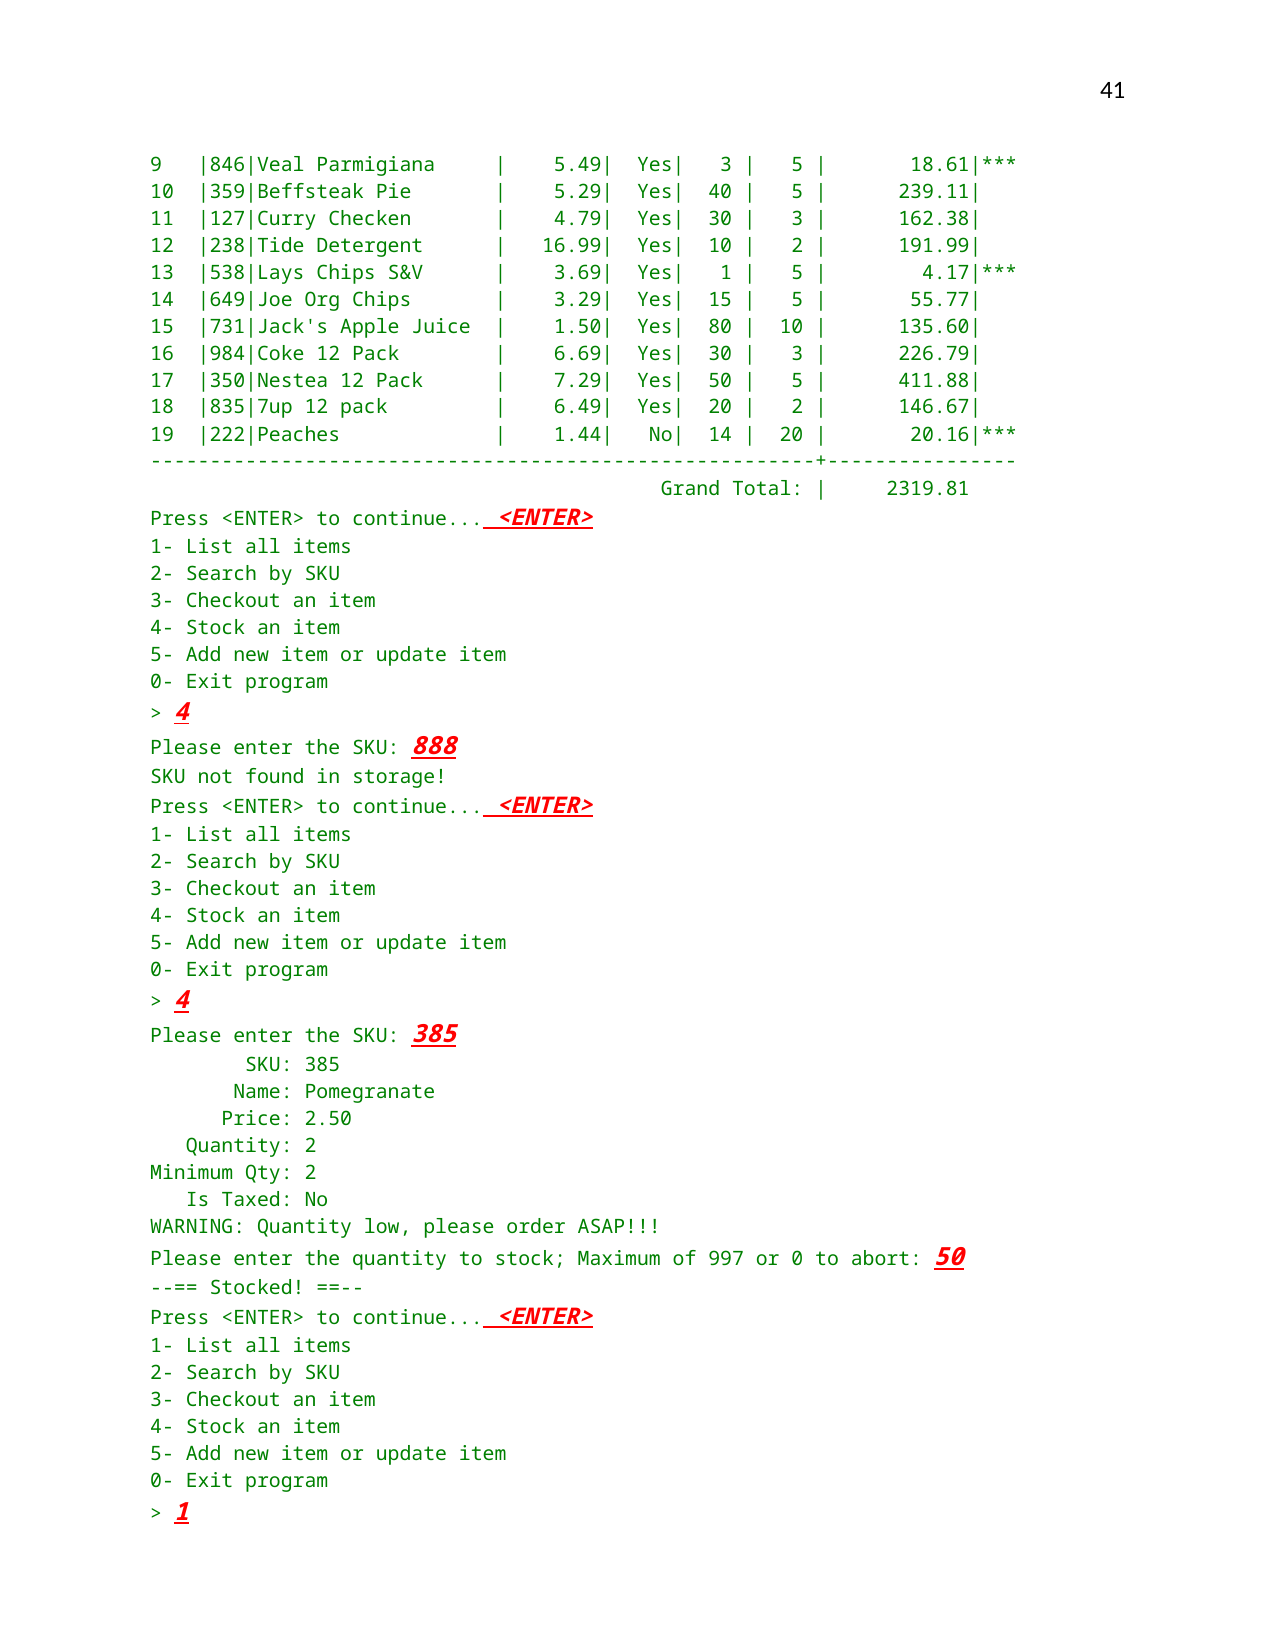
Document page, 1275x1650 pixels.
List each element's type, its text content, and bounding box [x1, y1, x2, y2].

text 4- Stock an item [150, 1412, 1125, 1439]
text Minimum Qty: 2 [150, 1158, 1125, 1185]
text 9 |846|Veal Parmigiana | 5.49| Yes| 3 | 5 | 18.61|*** [150, 150, 1125, 177]
text > 1 [150, 1493, 1125, 1527]
text Price: 2.50 [150, 1104, 1125, 1131]
text 4- Stock an item [150, 901, 1125, 928]
text > 4 [150, 982, 1125, 1016]
text 1- List all items [150, 820, 1125, 847]
text 5- Add new item or update item [150, 640, 1125, 667]
text 2- Search by SKU [150, 1358, 1125, 1385]
text 1- List all items [150, 1331, 1125, 1358]
text 3- Checkout an item [150, 586, 1125, 613]
text Quantity: 2 [150, 1131, 1125, 1158]
text 13 |538|Lays Chips S&V | 3.69| Yes| 1 | 5 | 4.17|*** [150, 258, 1125, 285]
text Name: Pomegranate [150, 1077, 1125, 1104]
text 4- Stock an item [150, 613, 1125, 640]
text Press <ENTER> to continue... <ENTER> [150, 789, 1125, 820]
text SKU not found in storage! [150, 762, 1125, 789]
text 3- Checkout an item [150, 1385, 1125, 1412]
text 0- Exit program [150, 667, 1125, 694]
text --== Stocked! ==-- [150, 1273, 1125, 1300]
text Press <ENTER> to continue... <ENTER> [150, 1300, 1125, 1331]
text 17 |350|Nestea 12 Pack | 7.29| Yes| 50 | 5 | 411.88| [150, 366, 1125, 393]
text WARNING: Quantity low, please order ASAP!!! [150, 1212, 1125, 1239]
text 5- Add new item or update item [150, 928, 1125, 955]
text Grand Total: | 2319.81 [150, 474, 1125, 501]
text SKU: 385 [150, 1050, 1125, 1077]
text Is Taxed: No [150, 1185, 1125, 1212]
text Please enter the SKU: 888 [150, 728, 1125, 762]
text 14 |649|Joe Org Chips | 3.29| Yes| 15 | 5 | 55.77| [150, 285, 1125, 312]
text 10 |359|Beffsteak Pie | 5.29| Yes| 40 | 5 | 239.11| [150, 177, 1125, 204]
text 5- Add new item or update item [150, 1439, 1125, 1466]
text 2- Search by SKU [150, 559, 1125, 586]
text --------------------------------------------------------+---------------- [150, 447, 1125, 474]
text 11 |127|Curry Checken | 4.79| Yes| 30 | 3 | 162.38| [150, 204, 1125, 231]
text 12 |238|Tide Detergent | 16.99| Yes| 10 | 2 | 191.99| [150, 231, 1125, 258]
text Please enter the SKU: 385 [150, 1016, 1125, 1050]
text 3- Checkout an item [150, 874, 1125, 901]
text 0- Exit program [150, 1466, 1125, 1493]
text 0- Exit program [150, 955, 1125, 982]
text 19 |222|Peaches | 1.44| No| 14 | 20 | 20.16|*** [150, 420, 1125, 447]
text 18 |835|7up 12 pack | 6.49| Yes| 20 | 2 | 146.67| [150, 393, 1125, 420]
text 2- Search by SKU [150, 847, 1125, 874]
text Please enter the quantity to stock; Maximum of 997 or 0 to abort: 50 [150, 1239, 1125, 1273]
text > 4 [150, 694, 1125, 728]
text 16 |984|Coke 12 Pack | 6.69| Yes| 30 | 3 | 226.79| [150, 339, 1125, 366]
text 15 |731|Jack's Apple Juice | 1.50| Yes| 80 | 10 | 135.60| [150, 312, 1125, 339]
text Press <ENTER> to continue... <ENTER> 1- List all items [150, 501, 1125, 559]
